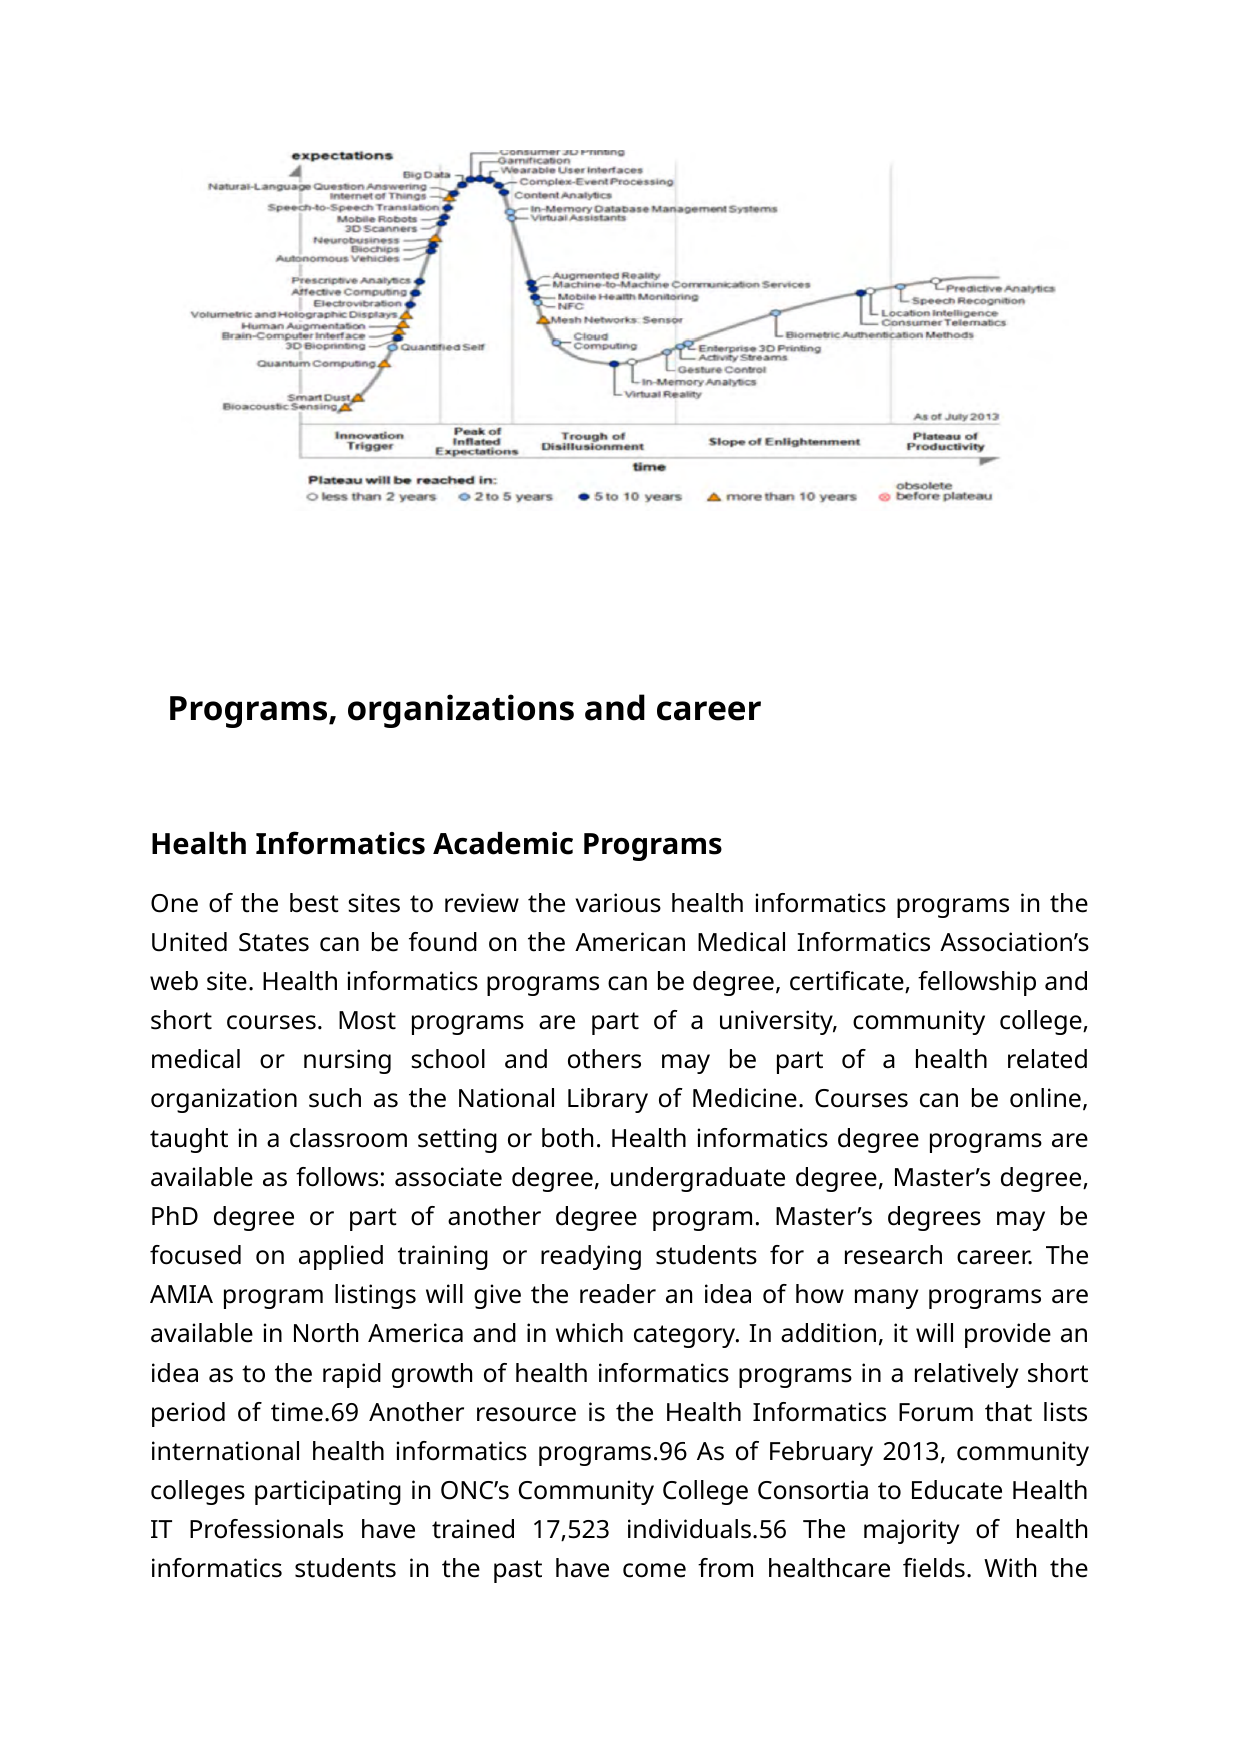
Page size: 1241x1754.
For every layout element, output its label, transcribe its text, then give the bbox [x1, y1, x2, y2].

picture [150, 150, 1091, 527]
text Programs, organizations and career [150, 685, 1090, 731]
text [150, 885, 1090, 1585]
text Health Informatics Academic Programs [150, 823, 1090, 863]
